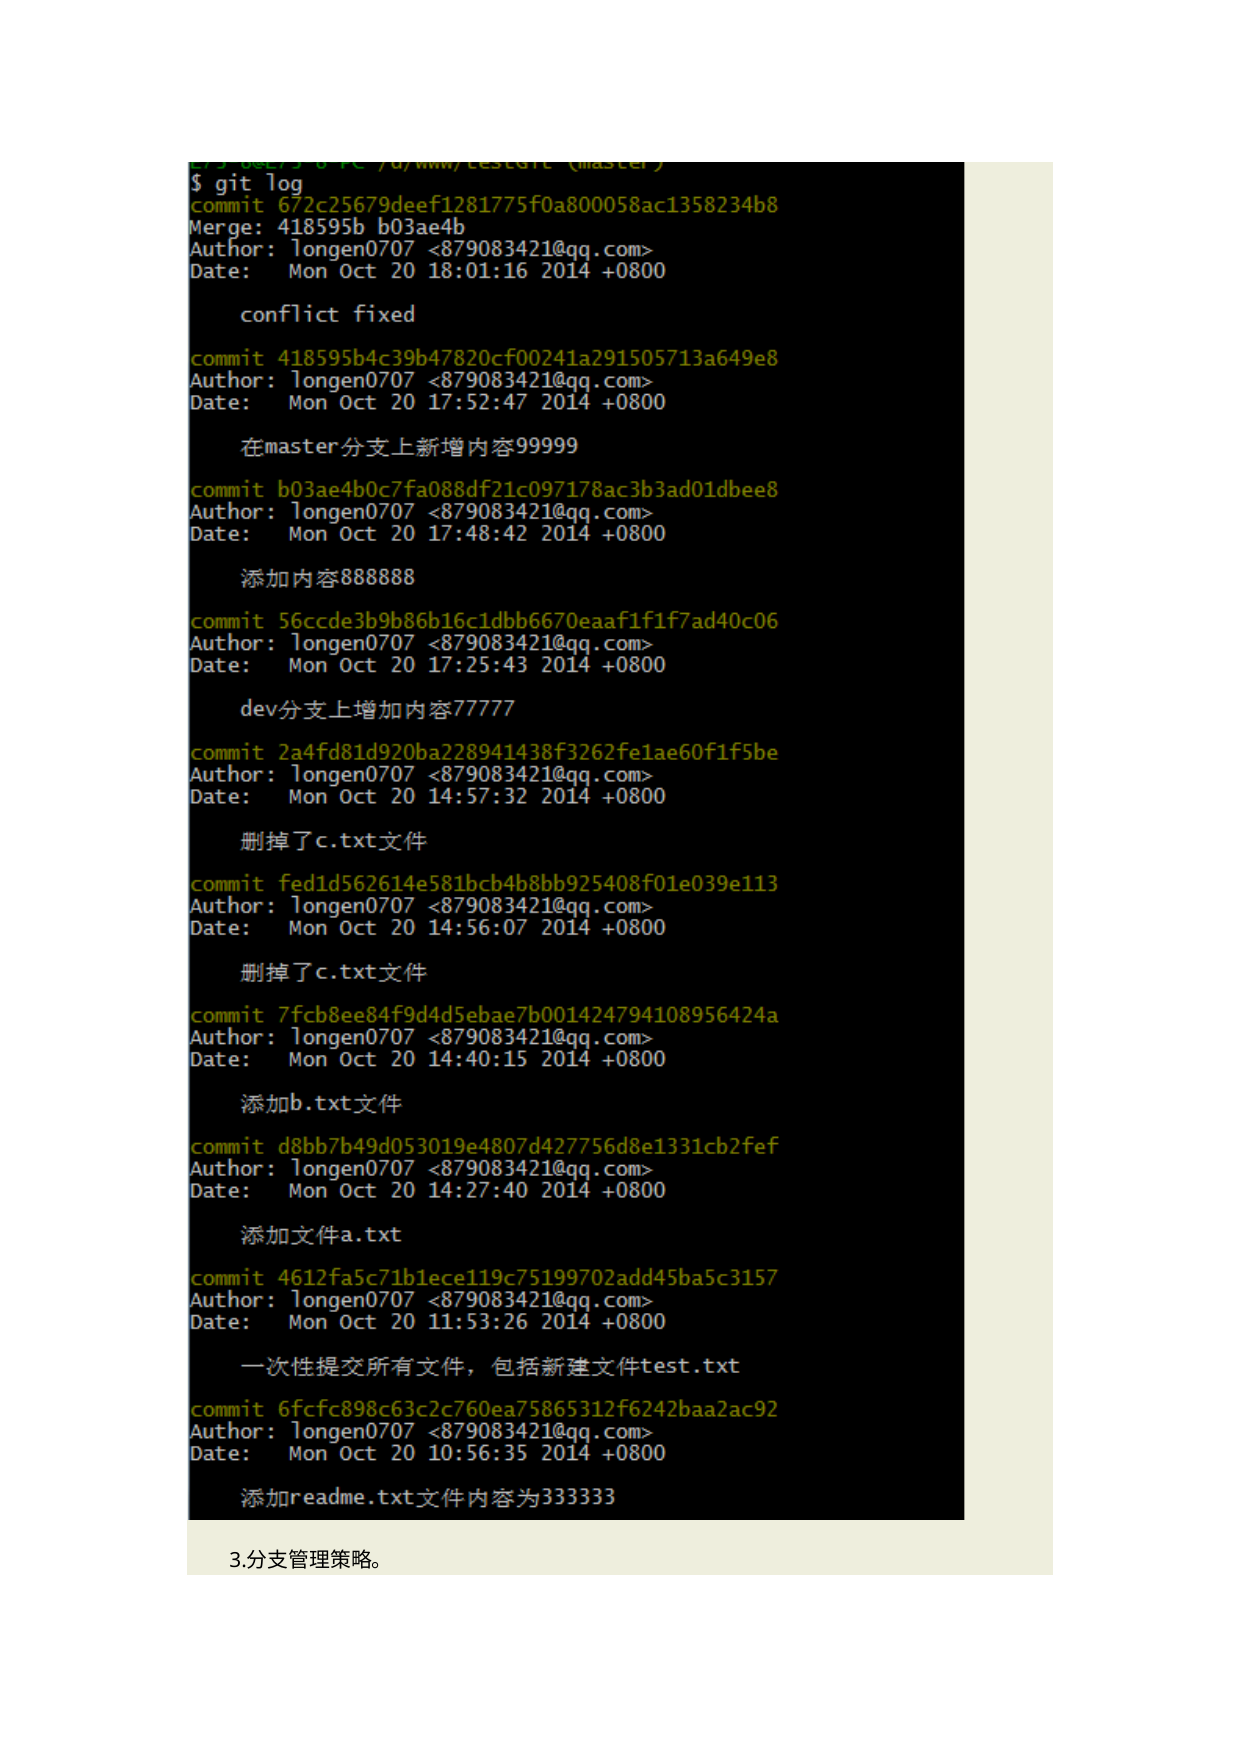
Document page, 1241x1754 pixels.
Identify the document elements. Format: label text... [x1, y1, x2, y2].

picture [187, 162, 965, 1520]
text 3.分支管理策略。 [187, 1543, 1053, 1575]
